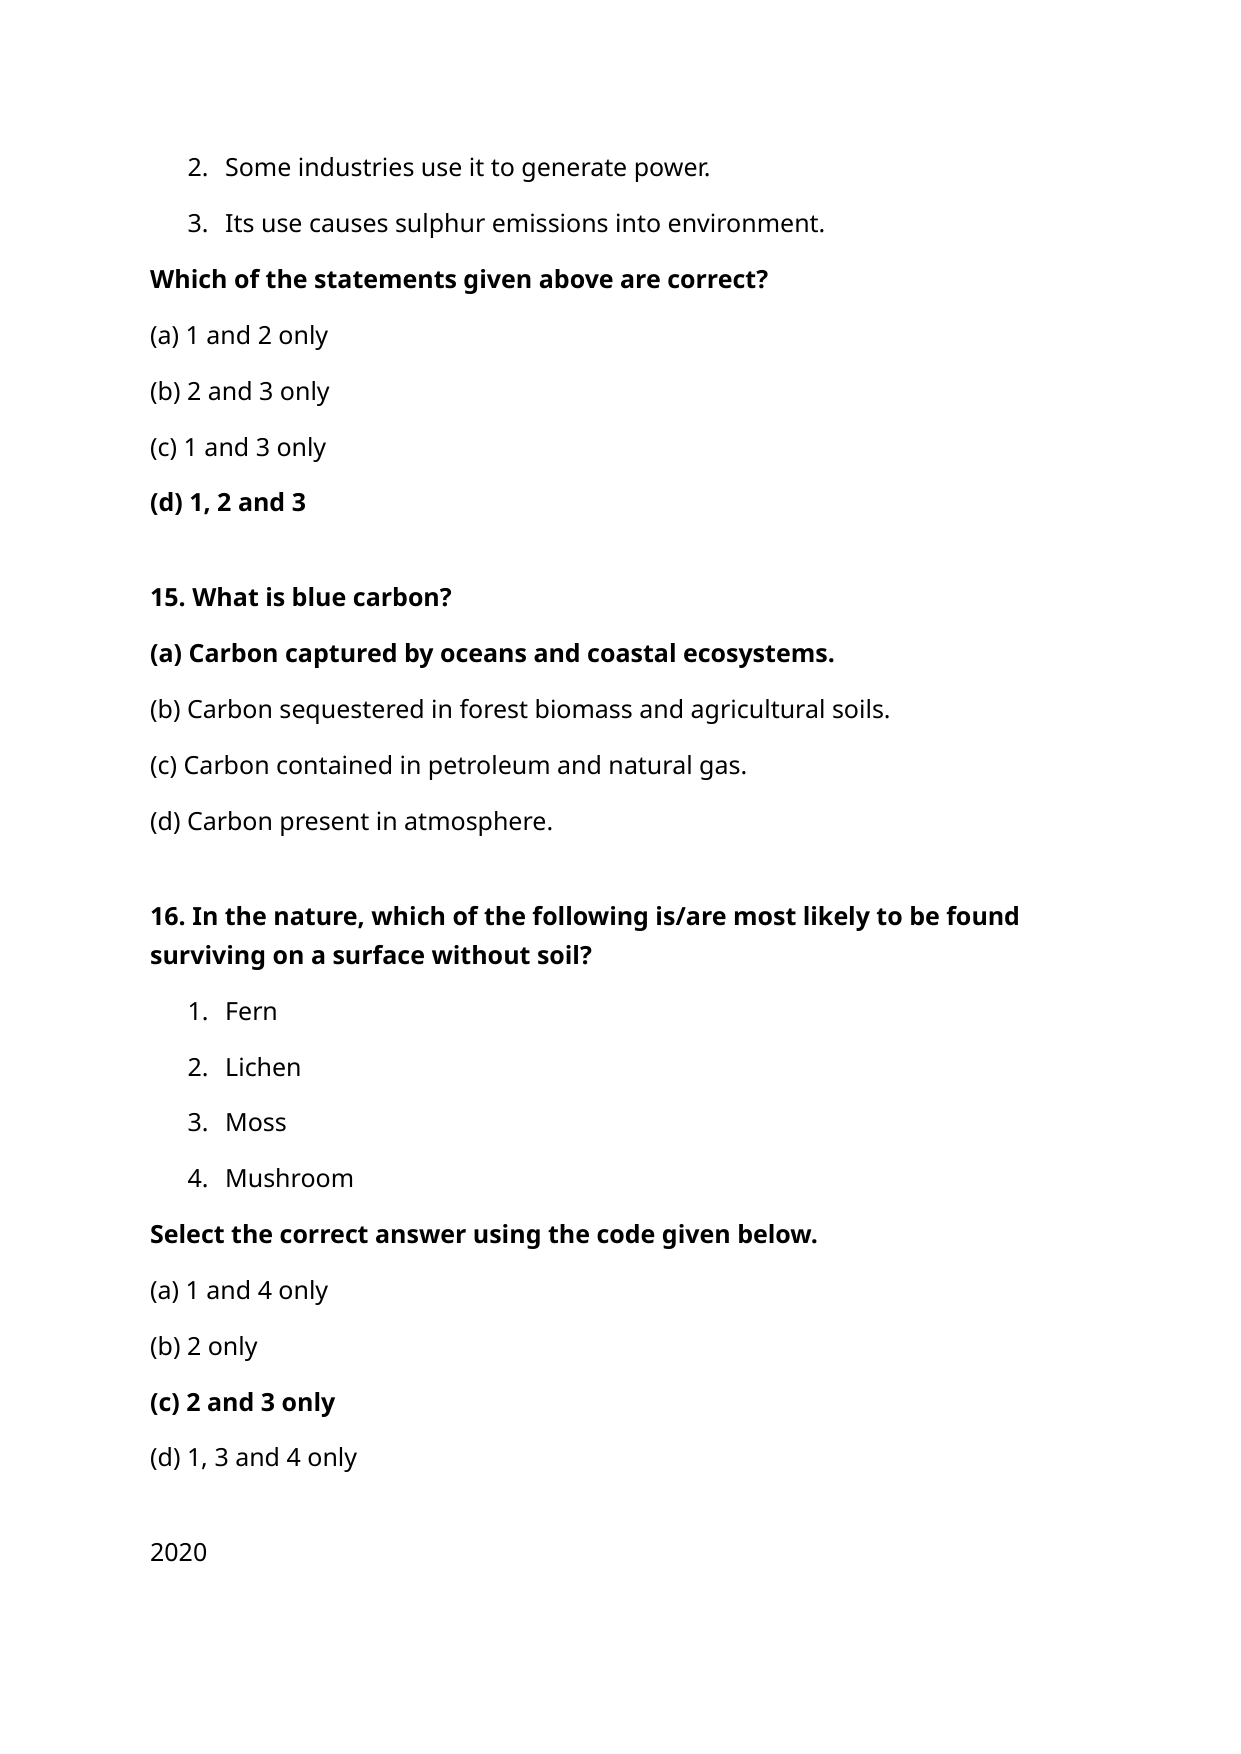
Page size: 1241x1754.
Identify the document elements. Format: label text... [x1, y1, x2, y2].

text (a) 1 and 4 only [150, 1272, 1090, 1307]
list Fern [187, 993, 1090, 1027]
text Which of the statements given above are correct? [150, 262, 1090, 296]
text (c) Carbon contained in petroleum and natural gas. [150, 747, 1090, 782]
list Moss [187, 1105, 1090, 1139]
list Its use causes sulphur emissions into environment. [187, 206, 1090, 240]
text 15. What is blue carbon? [150, 541, 1090, 614]
text (d) 1, 3 and 4 only [150, 1440, 1090, 1474]
list Mushroom [187, 1161, 1090, 1195]
text Select the correct answer using the code given below. [150, 1217, 1090, 1251]
text (d) 1, 2 and 3 [150, 485, 1090, 519]
text (c) 1 and 3 only [150, 429, 1090, 463]
list Lichen [187, 1049, 1090, 1083]
text 2020 [150, 1496, 1090, 1569]
text (a) 1 and 2 only [150, 317, 1090, 352]
list Some industries use it to generate power. [187, 150, 1090, 184]
text (b) 2 only [150, 1328, 1090, 1362]
text (c) 2 and 3 only [150, 1384, 1090, 1418]
text 16. In the nature, which of the following is/are most likely to be found surviving on a surface without soil? [150, 859, 1090, 972]
text (b) 2 and 3 only [150, 373, 1090, 407]
text (a) Carbon captured by oceans and coastal ecosystems. [150, 636, 1090, 670]
text (b) Carbon sequestered in forest biomass and agricultural soils. [150, 692, 1090, 726]
text (d) Carbon present in atmosphere. [150, 803, 1090, 837]
